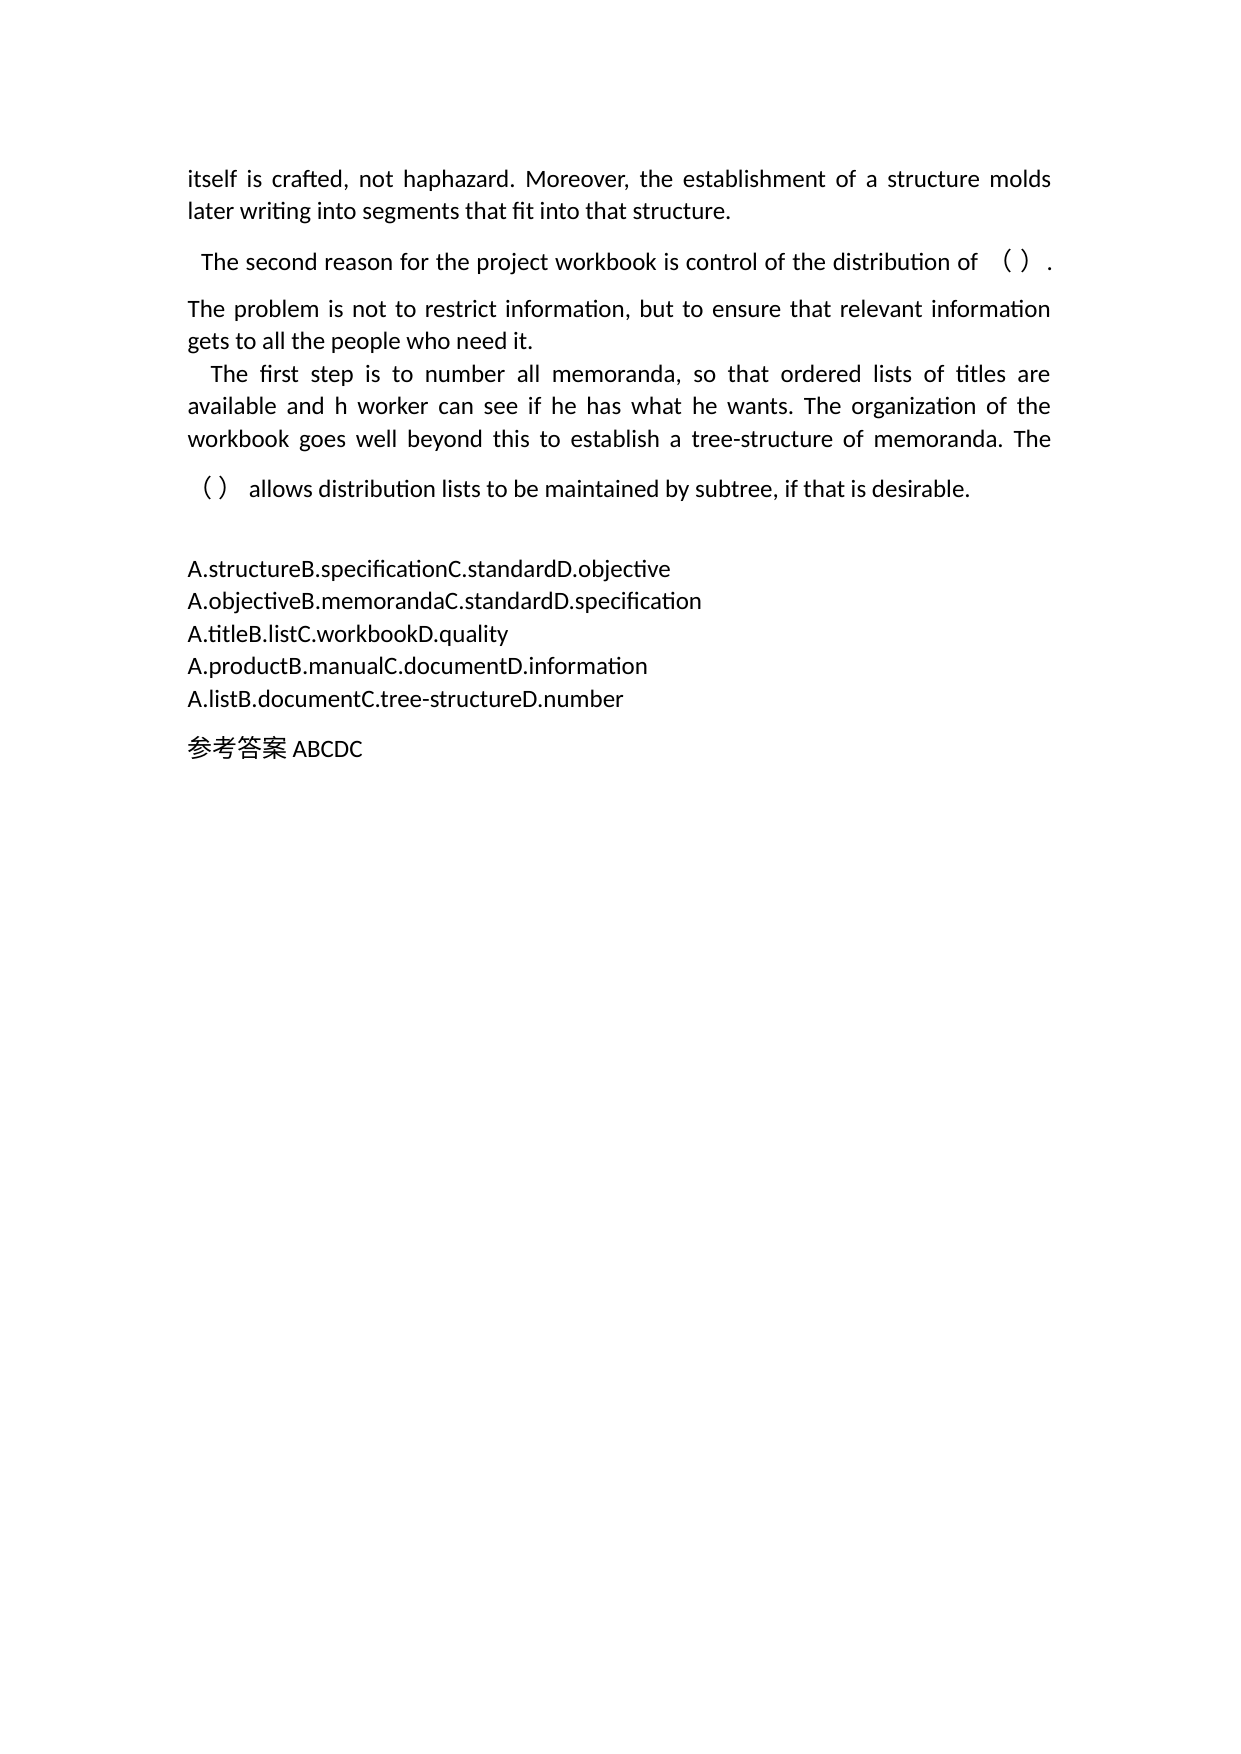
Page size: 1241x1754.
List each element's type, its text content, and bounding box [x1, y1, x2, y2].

text A.titleB.listC.workbookD.quality [187, 617, 1053, 649]
text The second reason for the project workbook is control of the distribution of （ ）. The problem is not to restrict information, but to ensure that relevant information gets to all the people who need it. [187, 227, 1053, 357]
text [187, 162, 1053, 227]
text A.listB.documentC.tree-structureD.number [187, 682, 1053, 714]
text 参考答案ABCDC [187, 714, 1053, 779]
text A.structureB.specificationC.standardD.objective [187, 552, 1053, 584]
text The first step is to number all memoranda, so that ordered lists of titles are available and h worker can see if he has what he wants. The organization of the workbook goes well beyond this to establish a tree-structure of memoranda. The （ ） allows distribution lists to be maintained by subtree, if that is desirable. [187, 357, 1053, 519]
text A.productB.manualC.documentD.information [187, 649, 1053, 682]
text A.objectiveB.memorandaC.standardD.specification [187, 584, 1053, 617]
